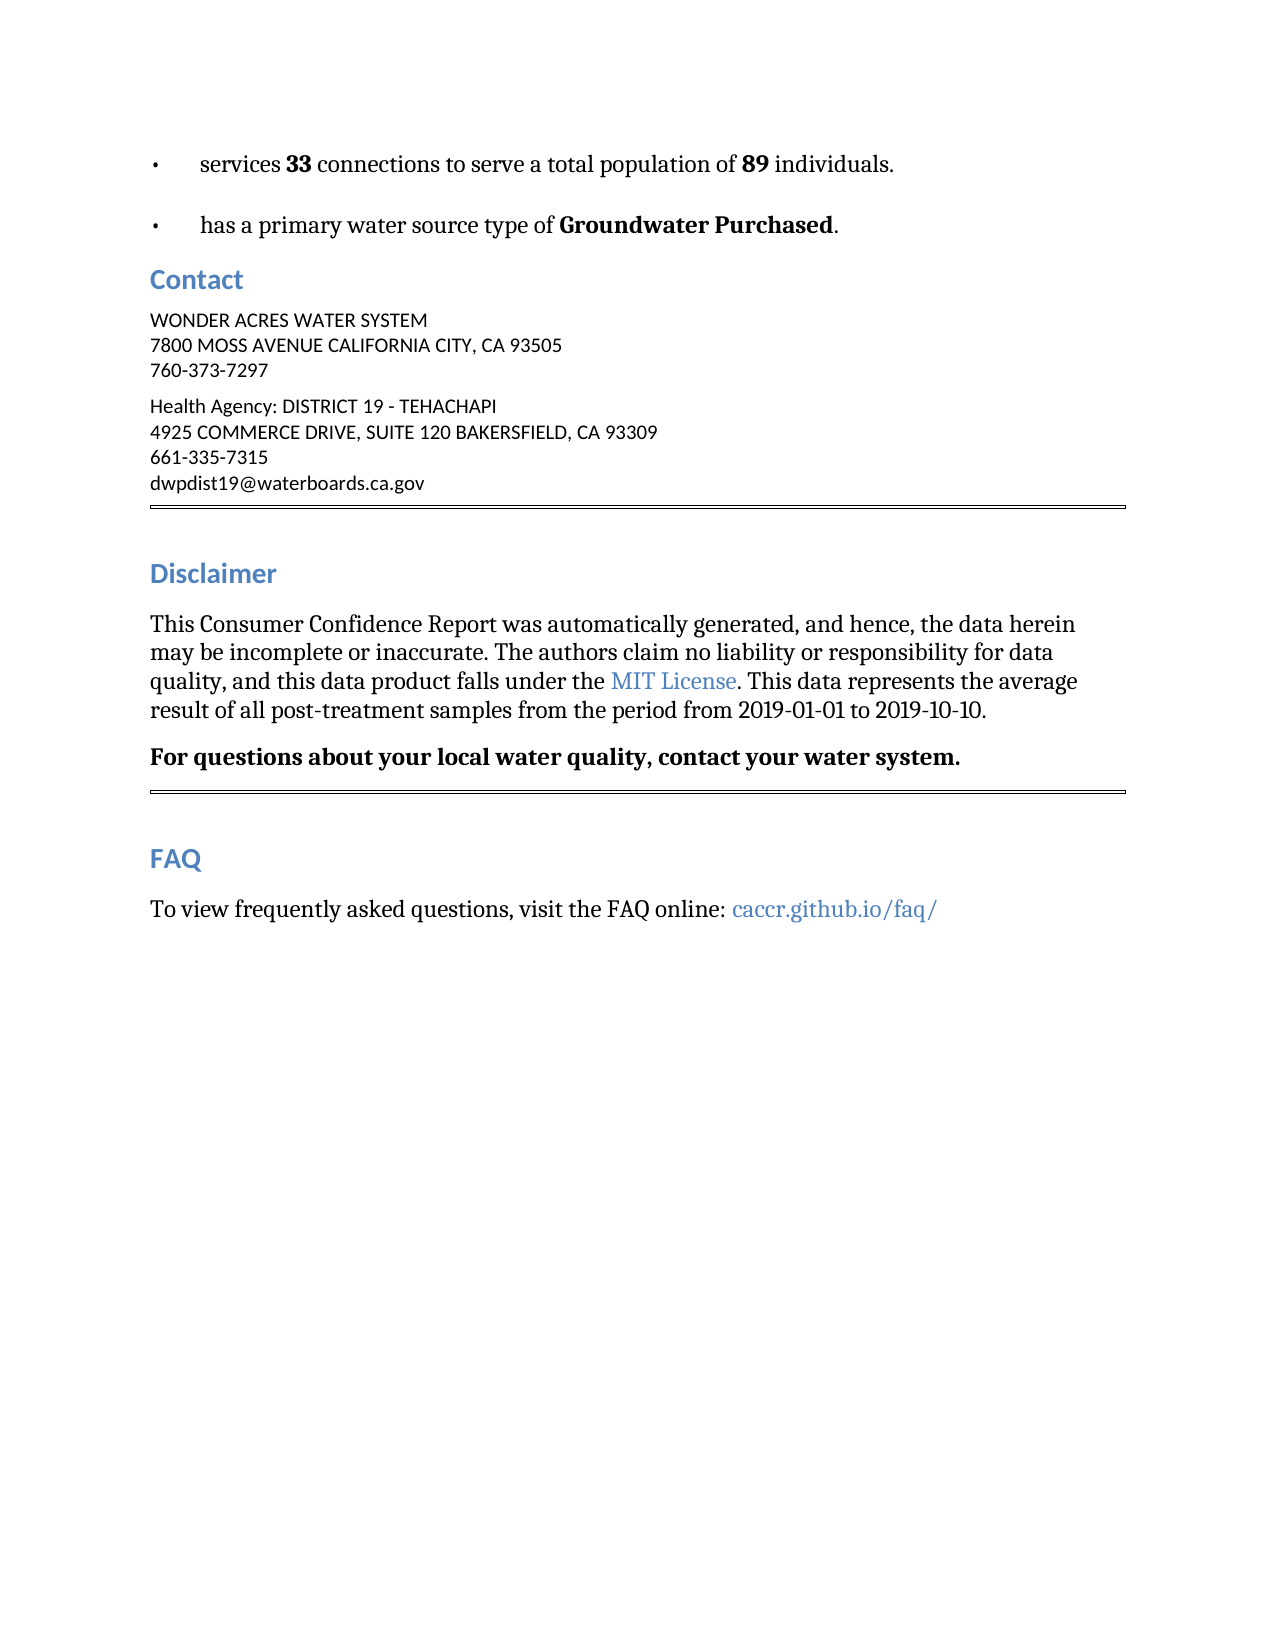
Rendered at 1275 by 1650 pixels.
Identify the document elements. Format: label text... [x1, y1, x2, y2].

text WONDER ACRES WATER SYSTEM 7800 MOSS AVENUE CALIFORNIA CITY, CA 93505 760-373-7297 [150, 307, 1125, 383]
subtitle Disclaimer [150, 555, 1125, 591]
text To view frequently asked questions, visit the FAQ online: caccr.github.io/faq/ [150, 895, 1125, 923]
list has a primary water source type of Groundwater Purchased. [150, 211, 1125, 240]
text For questions about your local water quality, contact your water system. [150, 743, 1125, 772]
text Health Agency: DISTRICT 19 - TEHACHAPI 4925 COMMERCE DRIVE, SUITE 120 BAKERSFIELD, CA 93309 661-335-7315 dwpdist19@waterboards.ca.gov [150, 393, 1125, 495]
subtitle FAQ [150, 840, 1125, 876]
list services 33 connections to serve a total population of 89 individuals. [150, 150, 1125, 207]
subtitle Contact [150, 261, 1125, 296]
text This Consumer Confidence Report was automatically generated, and hence, the data herein may be incomplete or inaccurate. The authors claim no liability or responsibility for data quality, and this data product falls under the MIT License. This data represents the average result of all post-treatment samples from the period from 2019-01-01 to 2019-10-10. [150, 609, 1125, 724]
